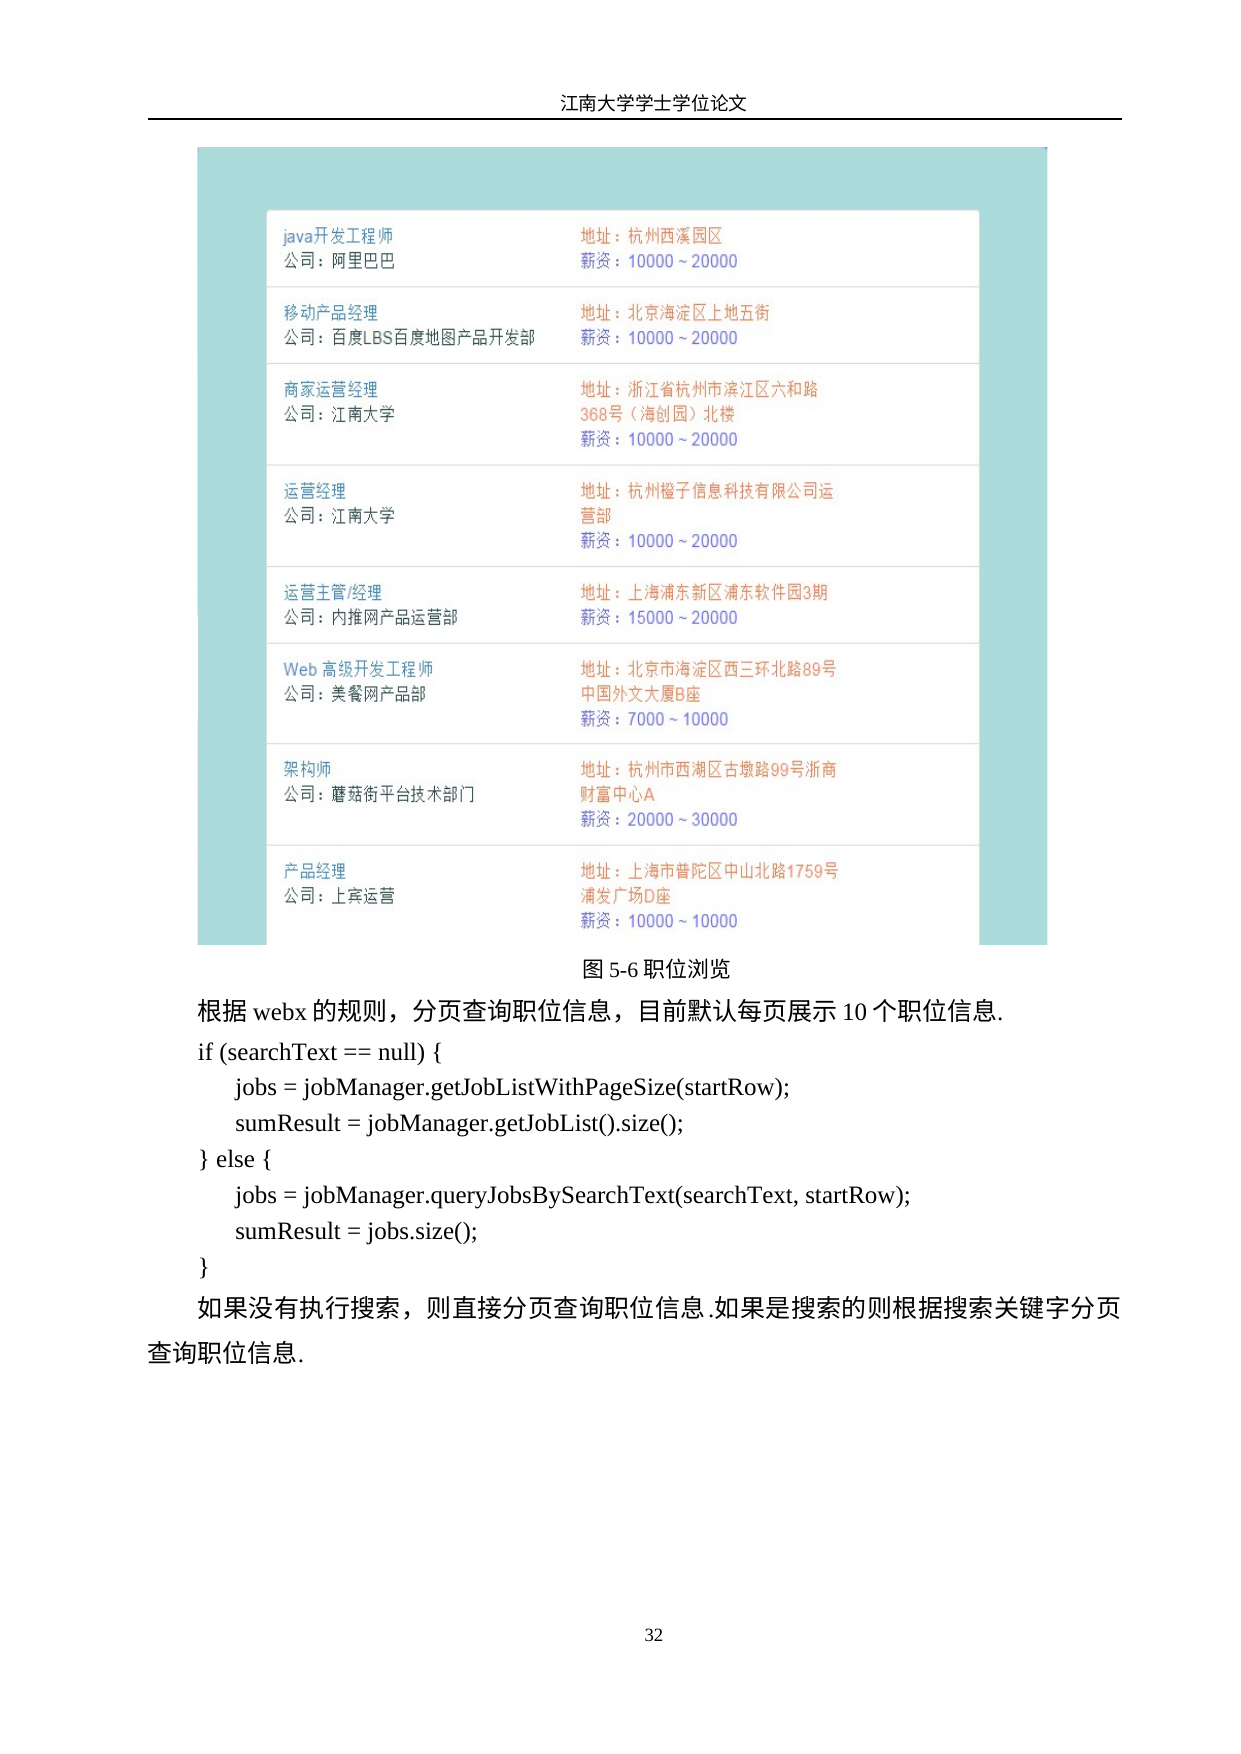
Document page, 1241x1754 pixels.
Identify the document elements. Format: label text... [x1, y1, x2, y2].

text sumResult = jobManager.getJobList().size(); [185, 1108, 1122, 1137]
text 图5-6 职位浏览 [148, 952, 1122, 983]
text jobs = jobManager.queryJobsBySearchText(searchText, startRow); [185, 1180, 1122, 1209]
text jobs = jobManager.getJobListWithPageSize(startRow); [185, 1072, 1122, 1101]
text 如果没有执行搜索，则直接分页查询职位信息.如果是搜索的则根据搜索关键字分页查询职位信息. [148, 1288, 1122, 1370]
text } else { [148, 1144, 1122, 1173]
text sumResult = jobs.size(); [185, 1216, 1122, 1245]
text 根据webx的规则，分页查询职位信息，目前默认每页展示10个职位信息. [148, 991, 1122, 1027]
picture [197, 147, 1048, 945]
text } [148, 1252, 1122, 1281]
text if (searchText == null) { [148, 1037, 1122, 1065]
